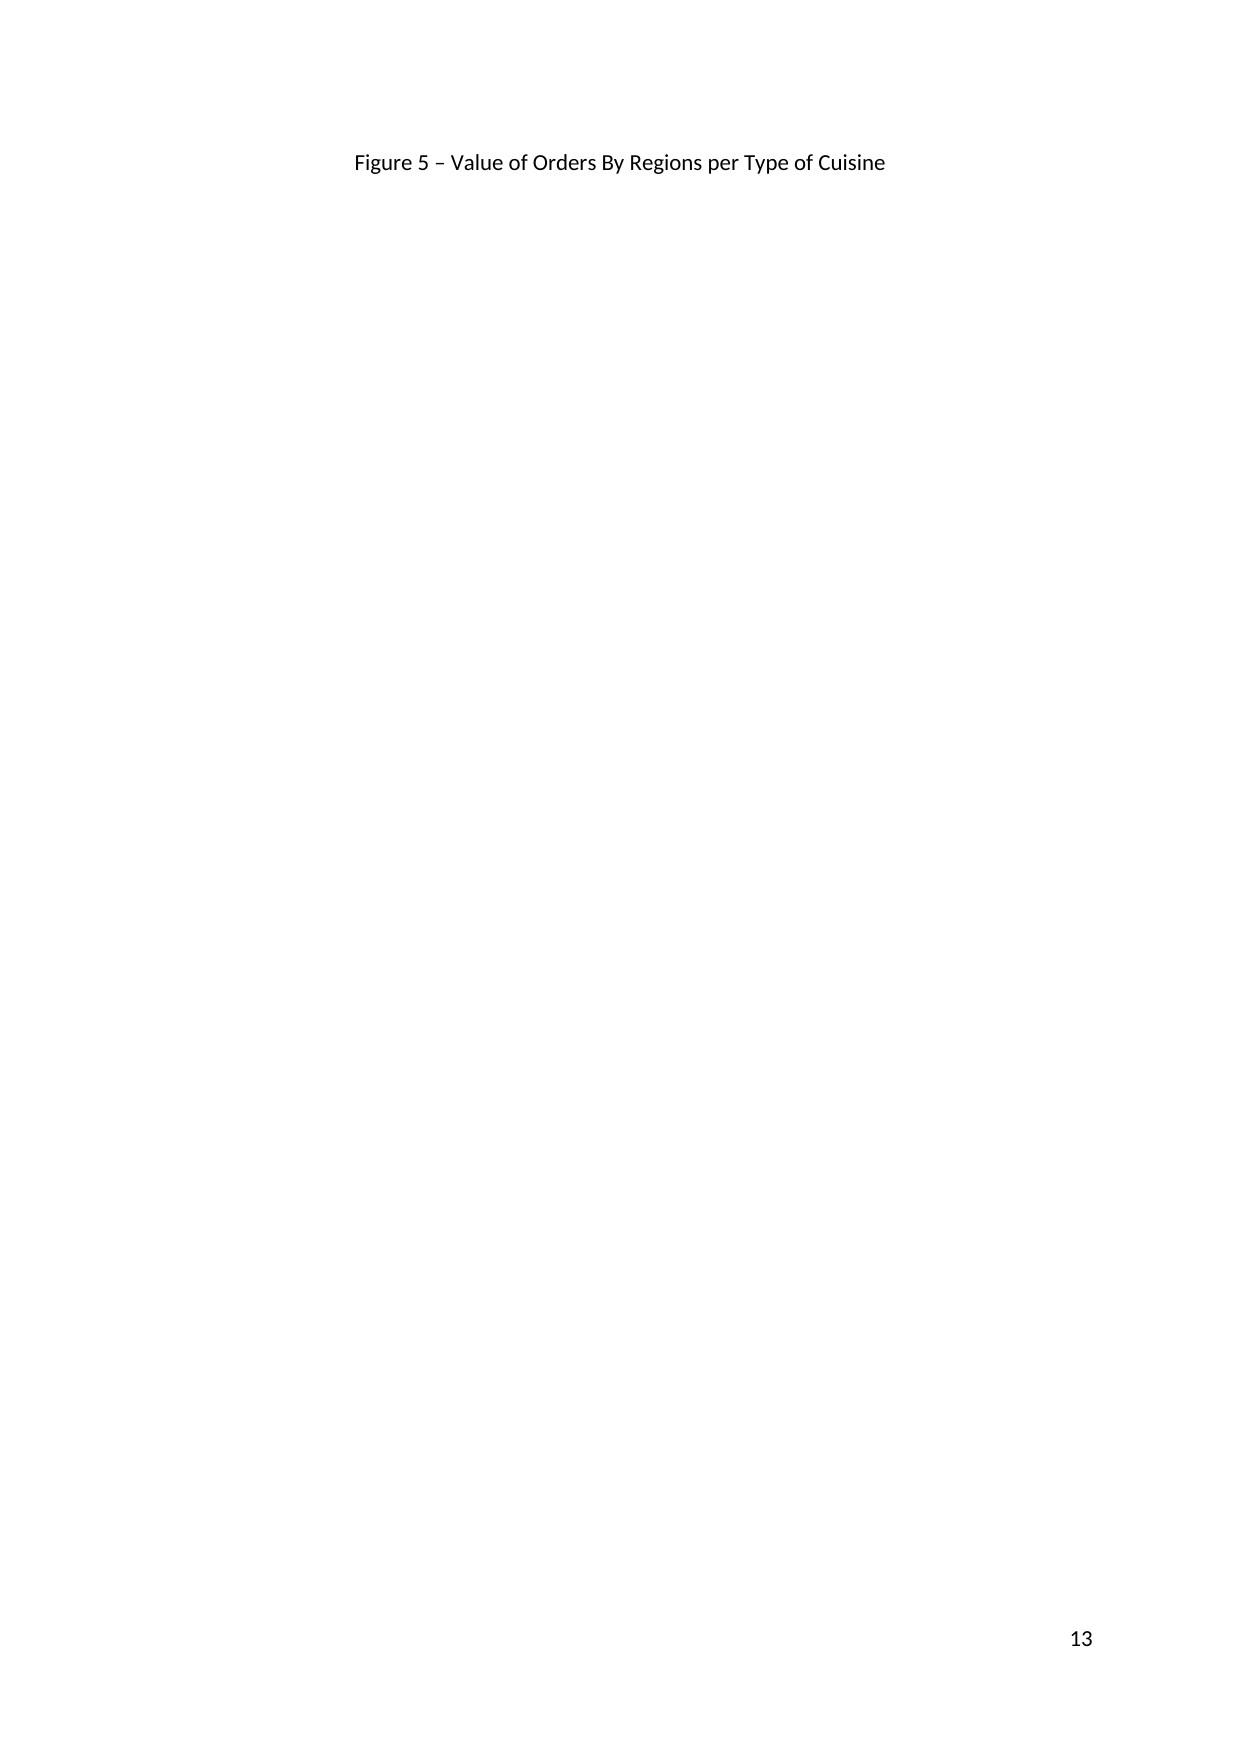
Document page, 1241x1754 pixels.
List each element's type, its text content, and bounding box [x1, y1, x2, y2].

text Figure 5 – Value of Orders By Regions per Type of Cuisine [148, 148, 1092, 176]
